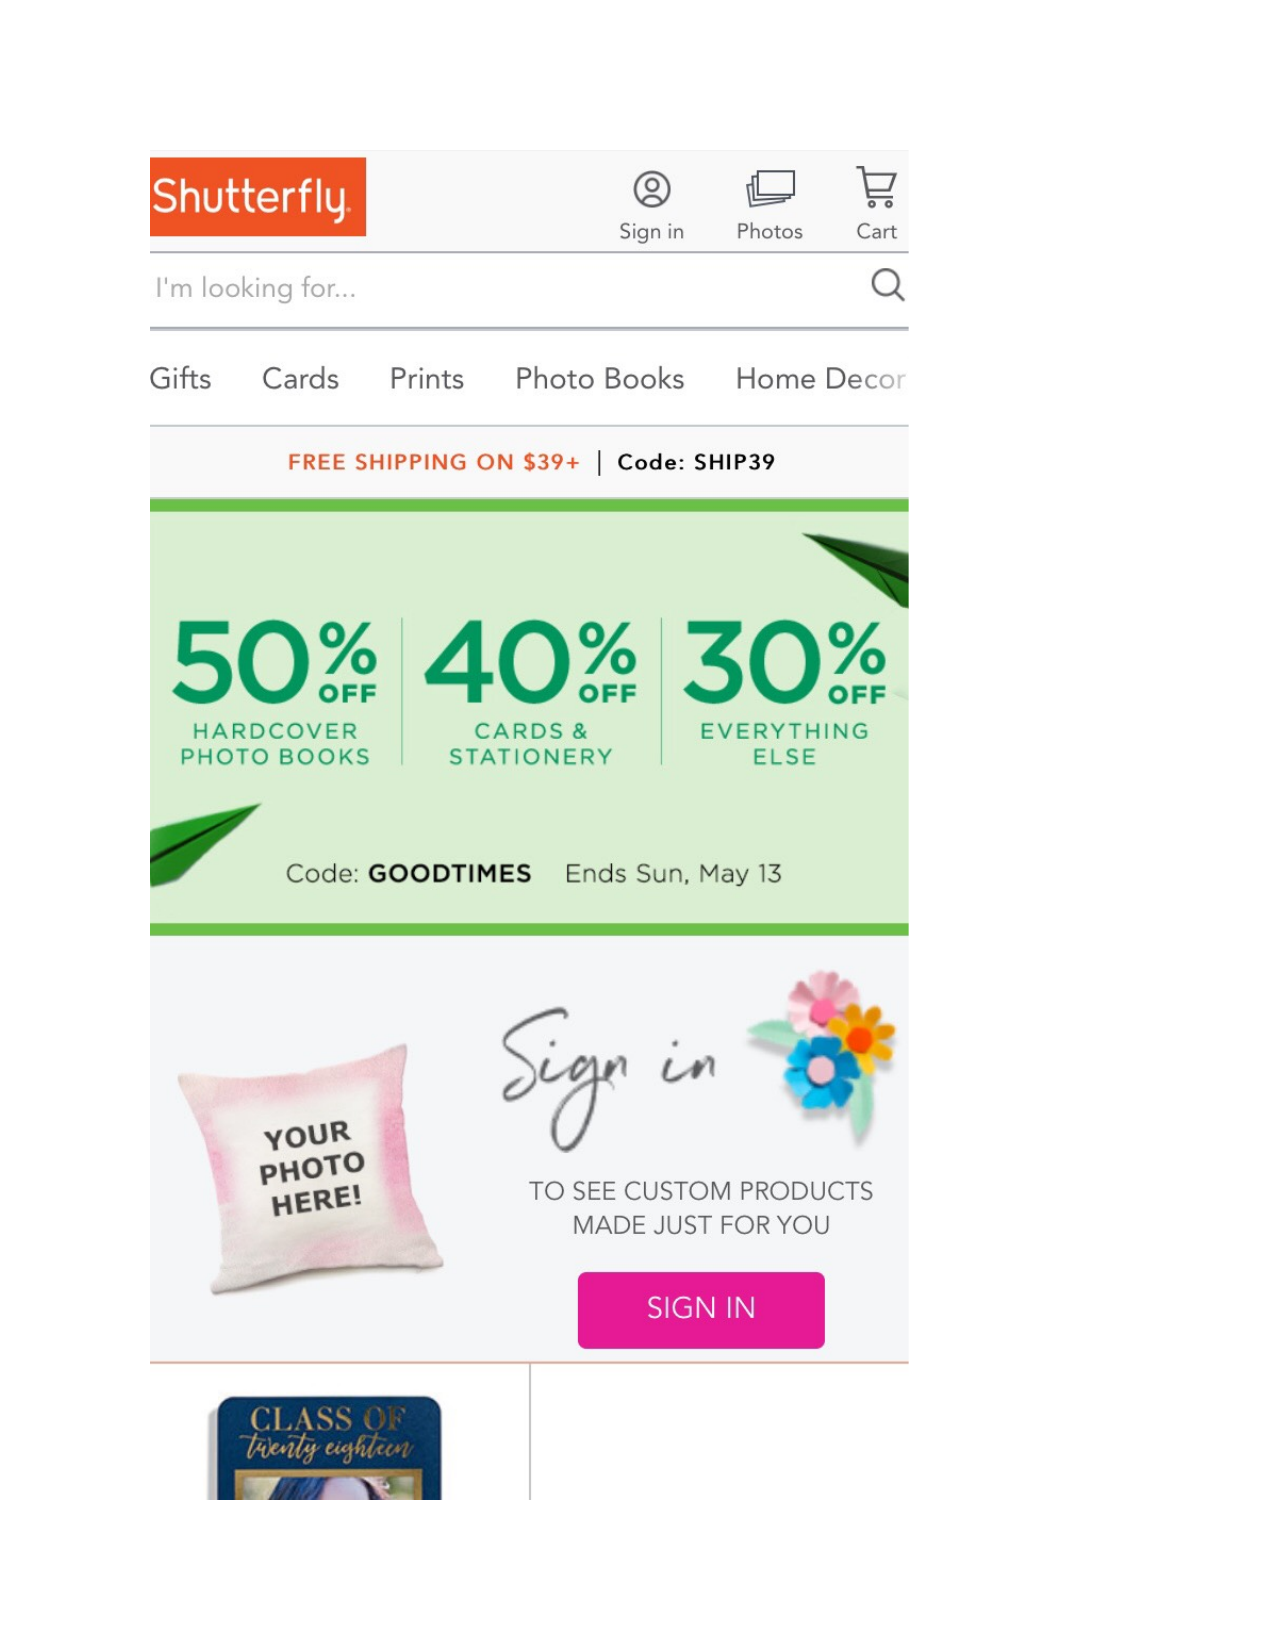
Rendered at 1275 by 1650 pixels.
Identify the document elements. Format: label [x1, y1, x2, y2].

picture [150, 150, 909, 1500]
